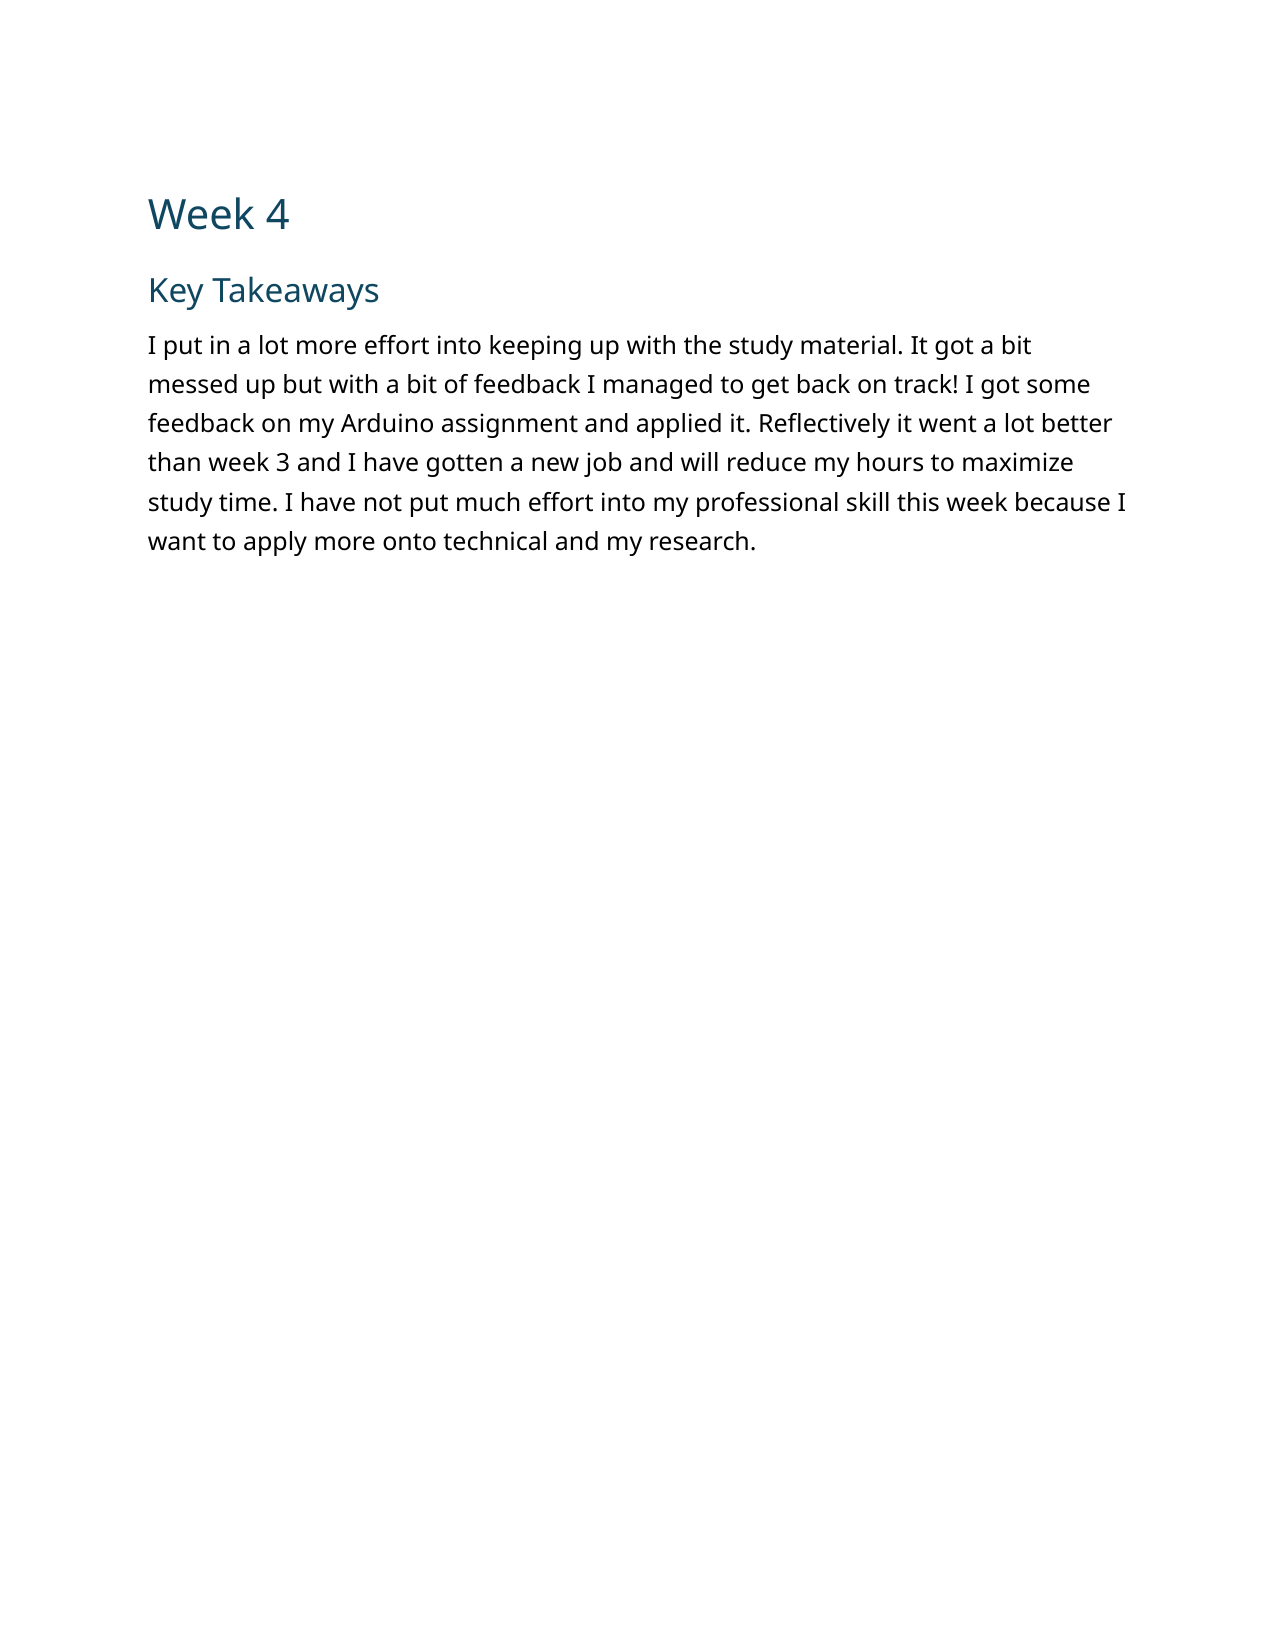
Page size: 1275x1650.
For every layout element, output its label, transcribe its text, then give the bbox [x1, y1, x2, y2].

subtitle Week 4 [148, 185, 1127, 242]
subtitle Key Takeaways [148, 267, 1127, 312]
text I put in a lot more effort into keeping up with the study material. It got a bit messed up but with a bit of feedback I managed to get back on track! I got some feedback on my Arduino assignment and applied it. Reflectively it went a lot better than week 3 and I have gotten a new job and will reduce my hours to maximize study time. I have not put much effort into my professional skill this week because I want to apply more onto technical and my research. [148, 327, 1127, 557]
